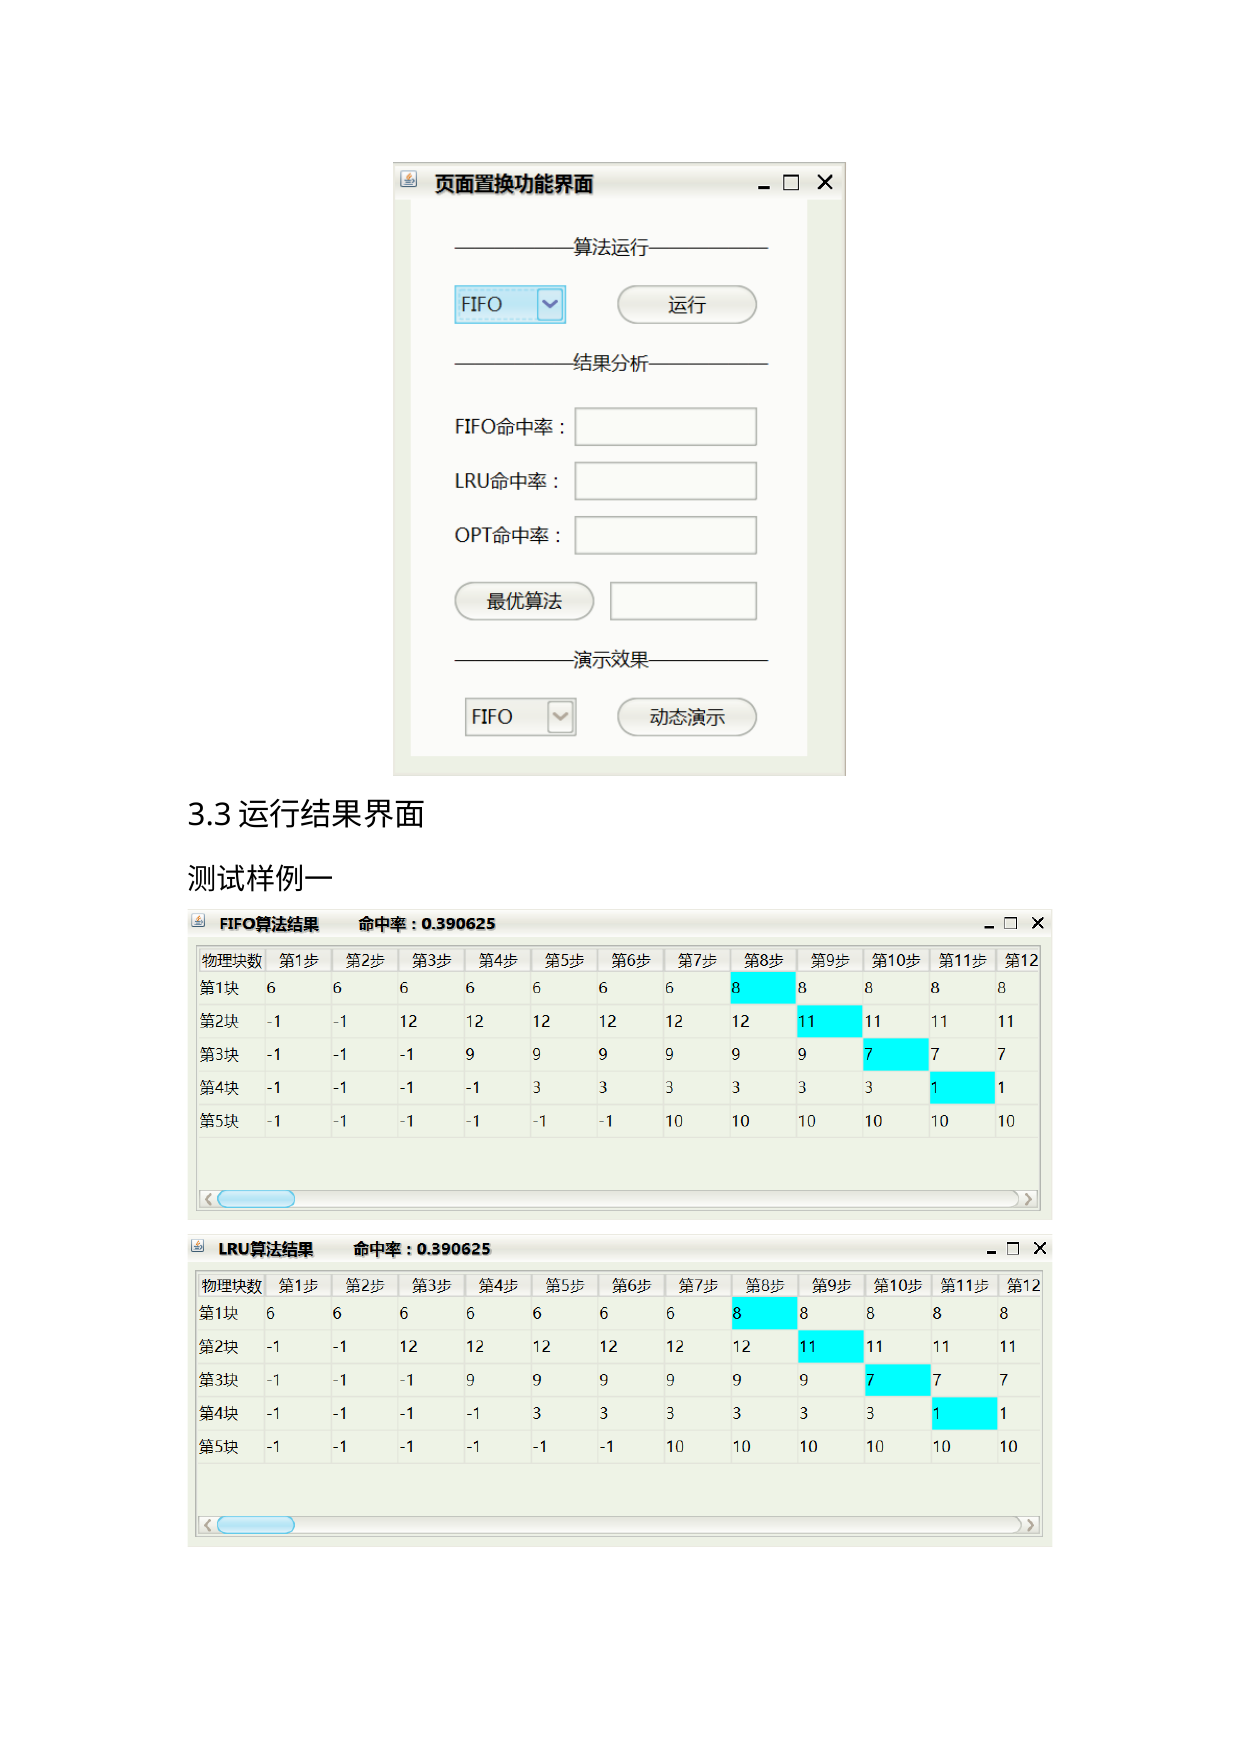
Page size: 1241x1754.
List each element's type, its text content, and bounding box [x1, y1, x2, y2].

picture [187, 1234, 1053, 1547]
list 测试样例一 [187, 844, 1053, 909]
list 3.3运行结果界面 [187, 779, 1053, 844]
picture [187, 909, 1053, 1220]
picture [393, 162, 848, 776]
